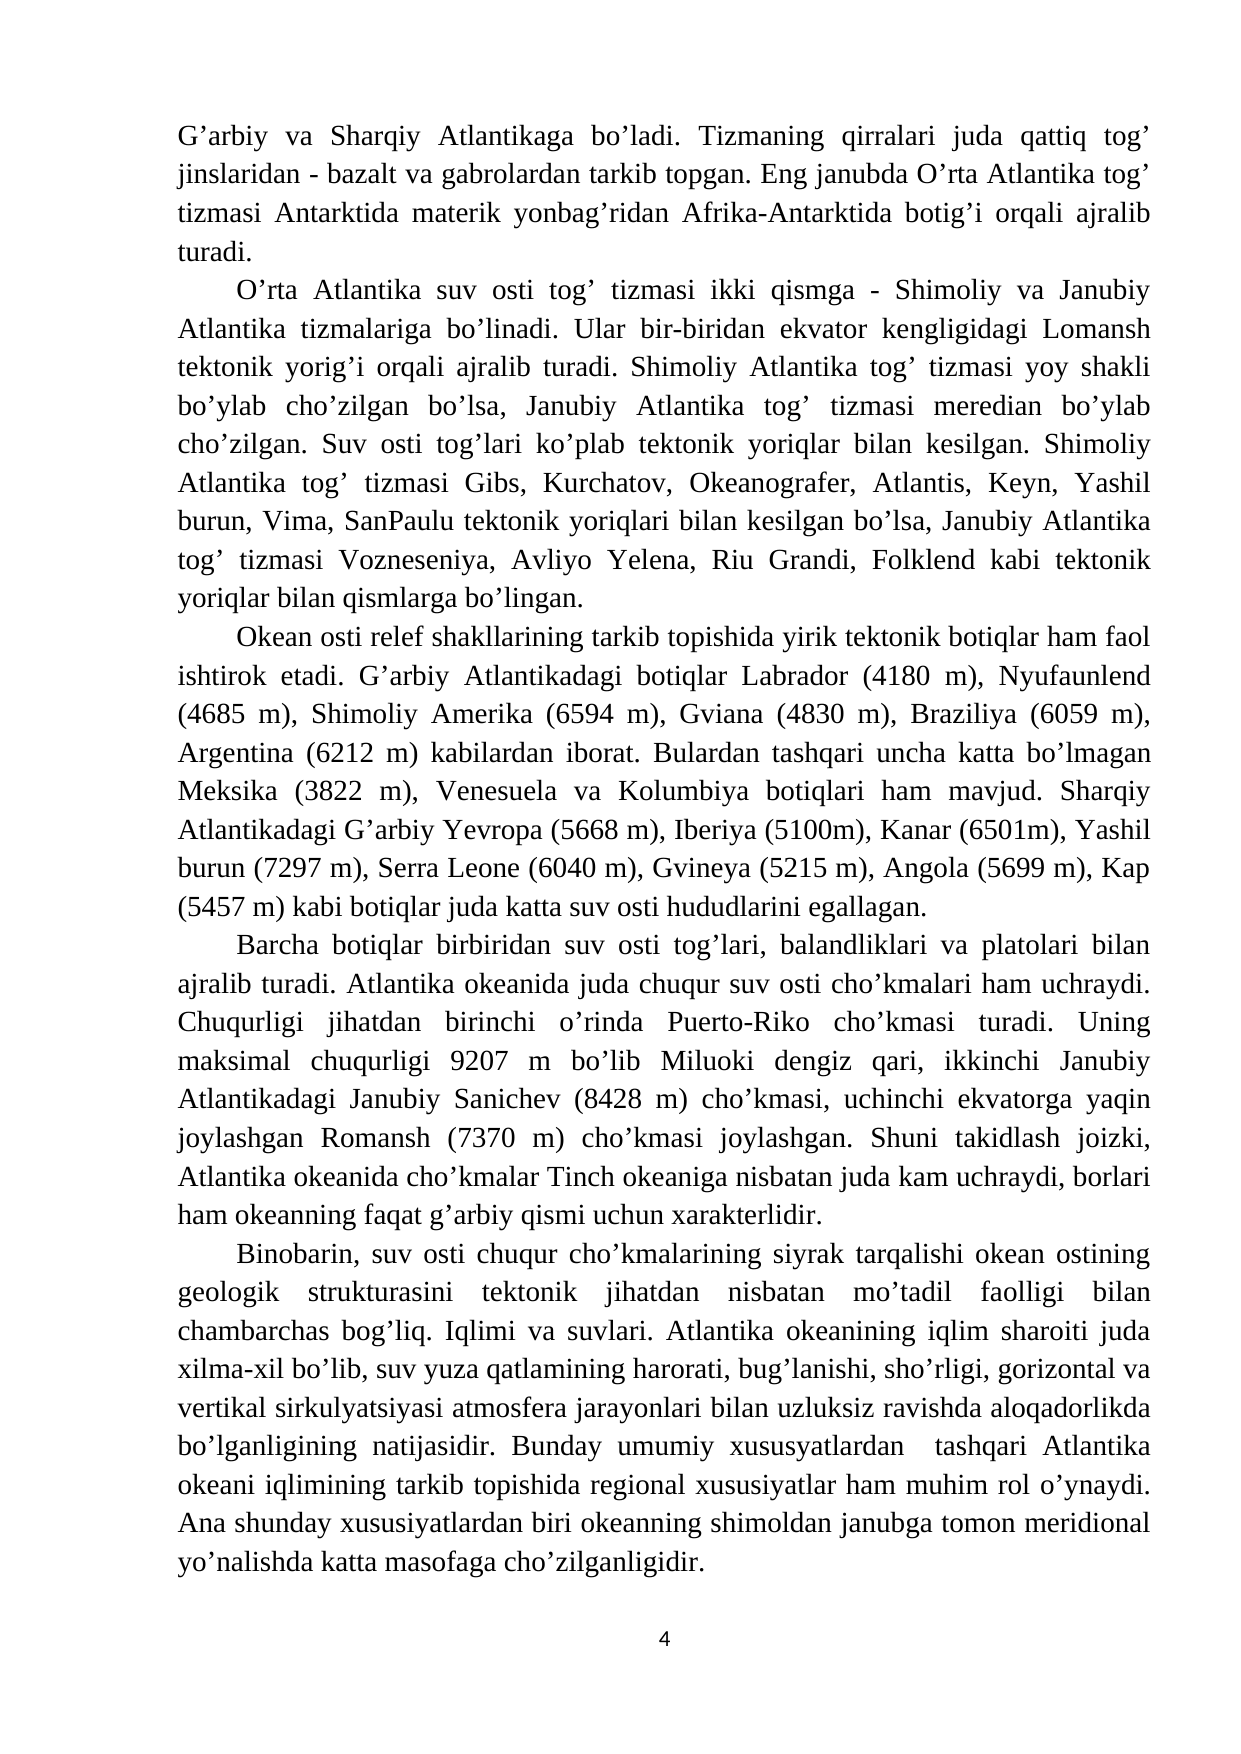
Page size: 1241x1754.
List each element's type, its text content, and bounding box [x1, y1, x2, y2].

text Okean osti relef shakllarining tarkib topishida yirik tektonik botiqlar ham faol ishtirok etadi. G’arbiy Atlantikadagi botiqlar Labrador (4180 m), Nyufaunlend (4685 m), Shimoliy Amerika (6594 m), Gviana (4830 m), Braziliya (6059 m), Argentina (6212 m) kabilardan iborat. Bulardan tashqari uncha katta bo’lmagan Meksika (3822 m), Venesuela va Kolumbiya botiqlari ham mavjud. Sharqiy Atlantikadagi G’arbiy Yevropa (5668 m), Iberiya (5100m), Kanar (6501m), Yashil burun (7297 m), Serra Leone (6040 m), Gvineya (5215 m), Angola (5699 m), Kap (5457 m) kabi botiqlar juda katta suv osti hududlarini egallagan. [177, 619, 1152, 922]
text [177, 118, 1152, 267]
text O’rta Atlantika suv osti tog’ tizmasi ikki qismga - Shimoliy va Janubiy Atlantika tizmalariga bo’linadi. Ular bir-biridan ekvator kengligidagi Lomansh tektonik yorig’i orqali ajralib turadi. Shimoliy Atlantika tog’ tizmasi yoy shakli bo’ylab cho’zilgan bo’lsa, Janubiy Atlantika tog’ tizmasi meredian bo’ylab cho’zilgan. Suv osti tog’lari ko’plab tektonik yoriqlar bilan kesilgan. Shimoliy Atlantika tog’ tizmasi Gibs, Kurchatov, Okeanografer, Atlantis, Keyn, Yashil burun, Vima, SanPaulu tektonik yoriqlari bilan kesilgan bo’lsa, Janubiy Atlantika tog’ tizmasi Vozneseniya, Avliyo Yelena, Riu Grandi, Folklend kabi tektonik yoriqlar bilan qismlarga bo’lingan. [177, 272, 1152, 614]
text Barcha botiqlar birbiridan suv osti tog’lari, balandliklari va platolari bilan ajralib turadi. Atlantika okeanida juda chuqur suv osti cho’kmalari ham uchraydi. Chuqurligi jihatdan birinchi o’rinda Puerto-Riko cho’kmasi turadi. Uning maksimal chuqurligi 9207 m bo’lib Miluoki dengiz qari, ikkinchi Janubiy Atlantikadagi Janubiy Sanichev (8428 m) cho’kmasi, uchinchi ekvatorga yaqin joylashgan Romansh (7370 m) cho’kmasi joylashgan. Shuni takidlash joizki, Atlantika okeanida cho’kmalar Tinch okeaniga nisbatan juda kam uchraydi, borlari ham okeanning faqat g’arbiy qismi uchun xarakterlidir. [177, 927, 1152, 1231]
text Binobarin, suv osti chuqur cho’kmalarining siyrak tarqalishi okean ostining geologik strukturasini tektonik jihatdan nisbatan mo’tadil faolligi bilan chambarchas bog’liq. Iqlimi va suvlari. Atlantika okeanining iqlim sharoiti juda xilma-xil bo’lib, suv yuza qatlamining harorati, bug’lanishi, sho’rligi, gorizontal va vertikal sirkulyatsiyasi atmosfera jarayonlari bilan uzluksiz ravishda aloqadorlikda bo’lganligining natijasidir. Bunday umumiy xususyatlardan tashqari Atlantika okeani iqlimining tarkib topishida regional xususiyatlar ham muhim rol o’ynaydi. Ana shunday xususiyatlardan biri okeanning shimoldan janubga tomon meridional yo’nalishda katta masofaga cho’zilganligidir. [177, 1236, 1152, 1578]
